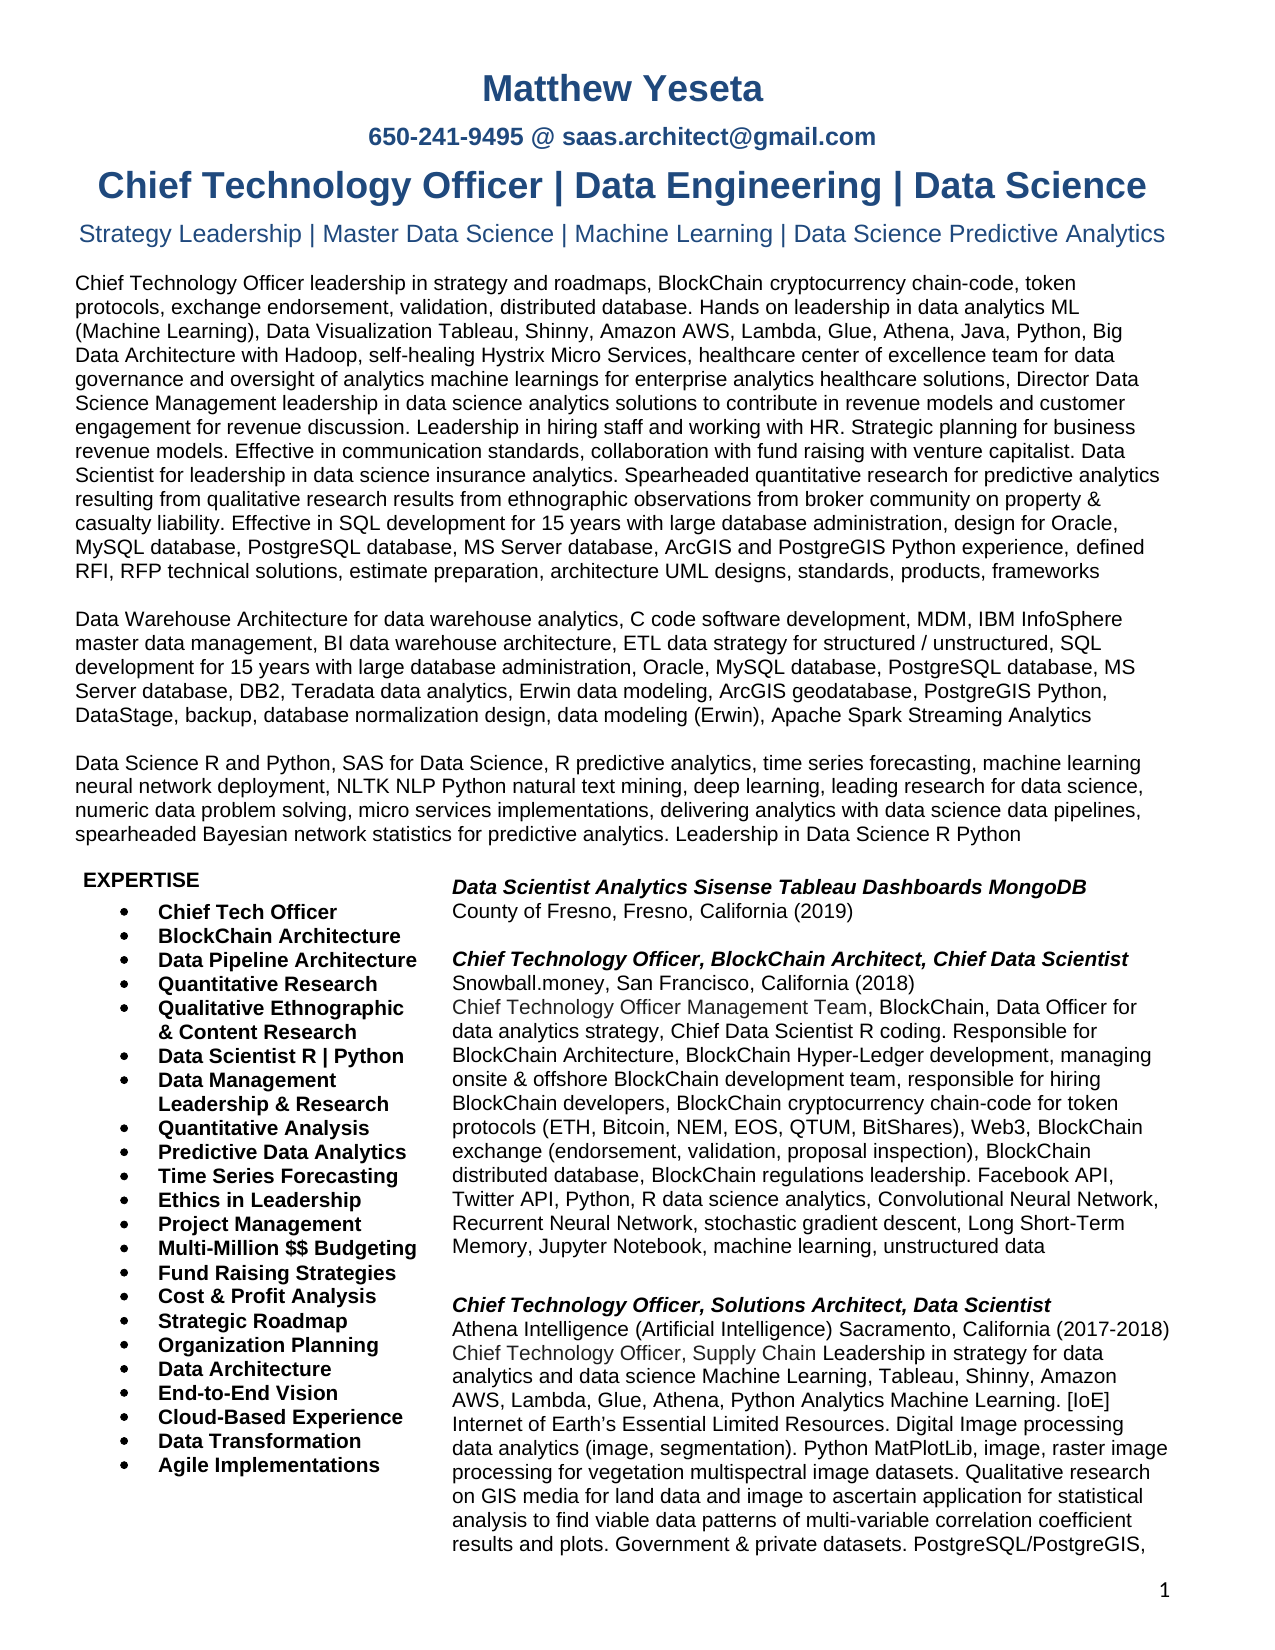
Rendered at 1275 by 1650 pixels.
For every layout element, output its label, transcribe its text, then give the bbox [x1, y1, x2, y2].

text Strategy Leadership | Master Data Science | Machine Learning | Data Science Predictive Analytics [75, 218, 1170, 247]
text Chief Technology Officer leadership in strategy and roadmaps, BlockChain cryptocurrency chain-code, token protocols, exchange endorsement, validation, distributed database. Hands on leadership in data analytics ML (Machine Learning), Data Visualization Tableau, Shinny, Amazon AWS, Lambda, Glue, Athena, Java, Python, Big Data Architecture with Hadoop, self-healing Hystrix Micro Services, healthcare center of excellence team for data governance and oversight of analytics machine learnings for enterprise analytics healthcare solutions, Director Data Science Management leadership in data science analytics solutions to contribute in revenue models and customer engagement for revenue discussion. Leadership in hiring staff and working with HR. Strategic planning for business revenue models. Effective in communication standards, collaboration with fund raising with venture capitalist. Data Scientist for leadership in data science insurance analytics. Spearheaded quantitative research for predictive analytics resulting from qualitative research results from ethnographic observations from broker community on property & casualty liability. Effective in SQL development for 15 years with large database administration, design for Oracle, MySQL database, PostgreSQL database, MS Server database, ArcGIS and PostgreGIS Python experience, defined RFI, RFP technical solutions, estimate preparation, architecture UML designs, standards, products, frameworks [75, 271, 1170, 583]
text 650-241-9495 @ saas.architect@gmail.com [75, 122, 1170, 150]
text Chief Technology Officer | Data Engineering | Data Science [75, 163, 1170, 206]
text Data Science R and Python, SAS for Data Science, R predictive analytics, time series forecasting, machine learning neural network deployment, NLTK NLP Python natural text mining, deep learning, leading research for data science, numeric data problem solving, micro services implementations, delivering analytics with data science data pipelines, spearheaded Bayesian network statistics for predictive analytics. Leadership in Data Science R Python [75, 750, 1170, 846]
text Data Warehouse Architecture for data warehouse analytics, C code software development, MDM, IBM InfoSphere master data management, BI data warehouse architecture, ETL data strategy for structured / unstructured, SQL development for 15 years with large database administration, Oracle, MySQL database, PostgreSQL database, MS Server database, DB2, Teradata data analytics, Erwin data modeling, ArcGIS geodatabase, PostgreGIS Python, DataStage, backup, database normalization design, data modeling (Erwin), Apache Spark Streaming Analytics [75, 607, 1170, 726]
text Matthew Yeseta [75, 66, 1170, 109]
table_header [64, 846, 441, 1556]
